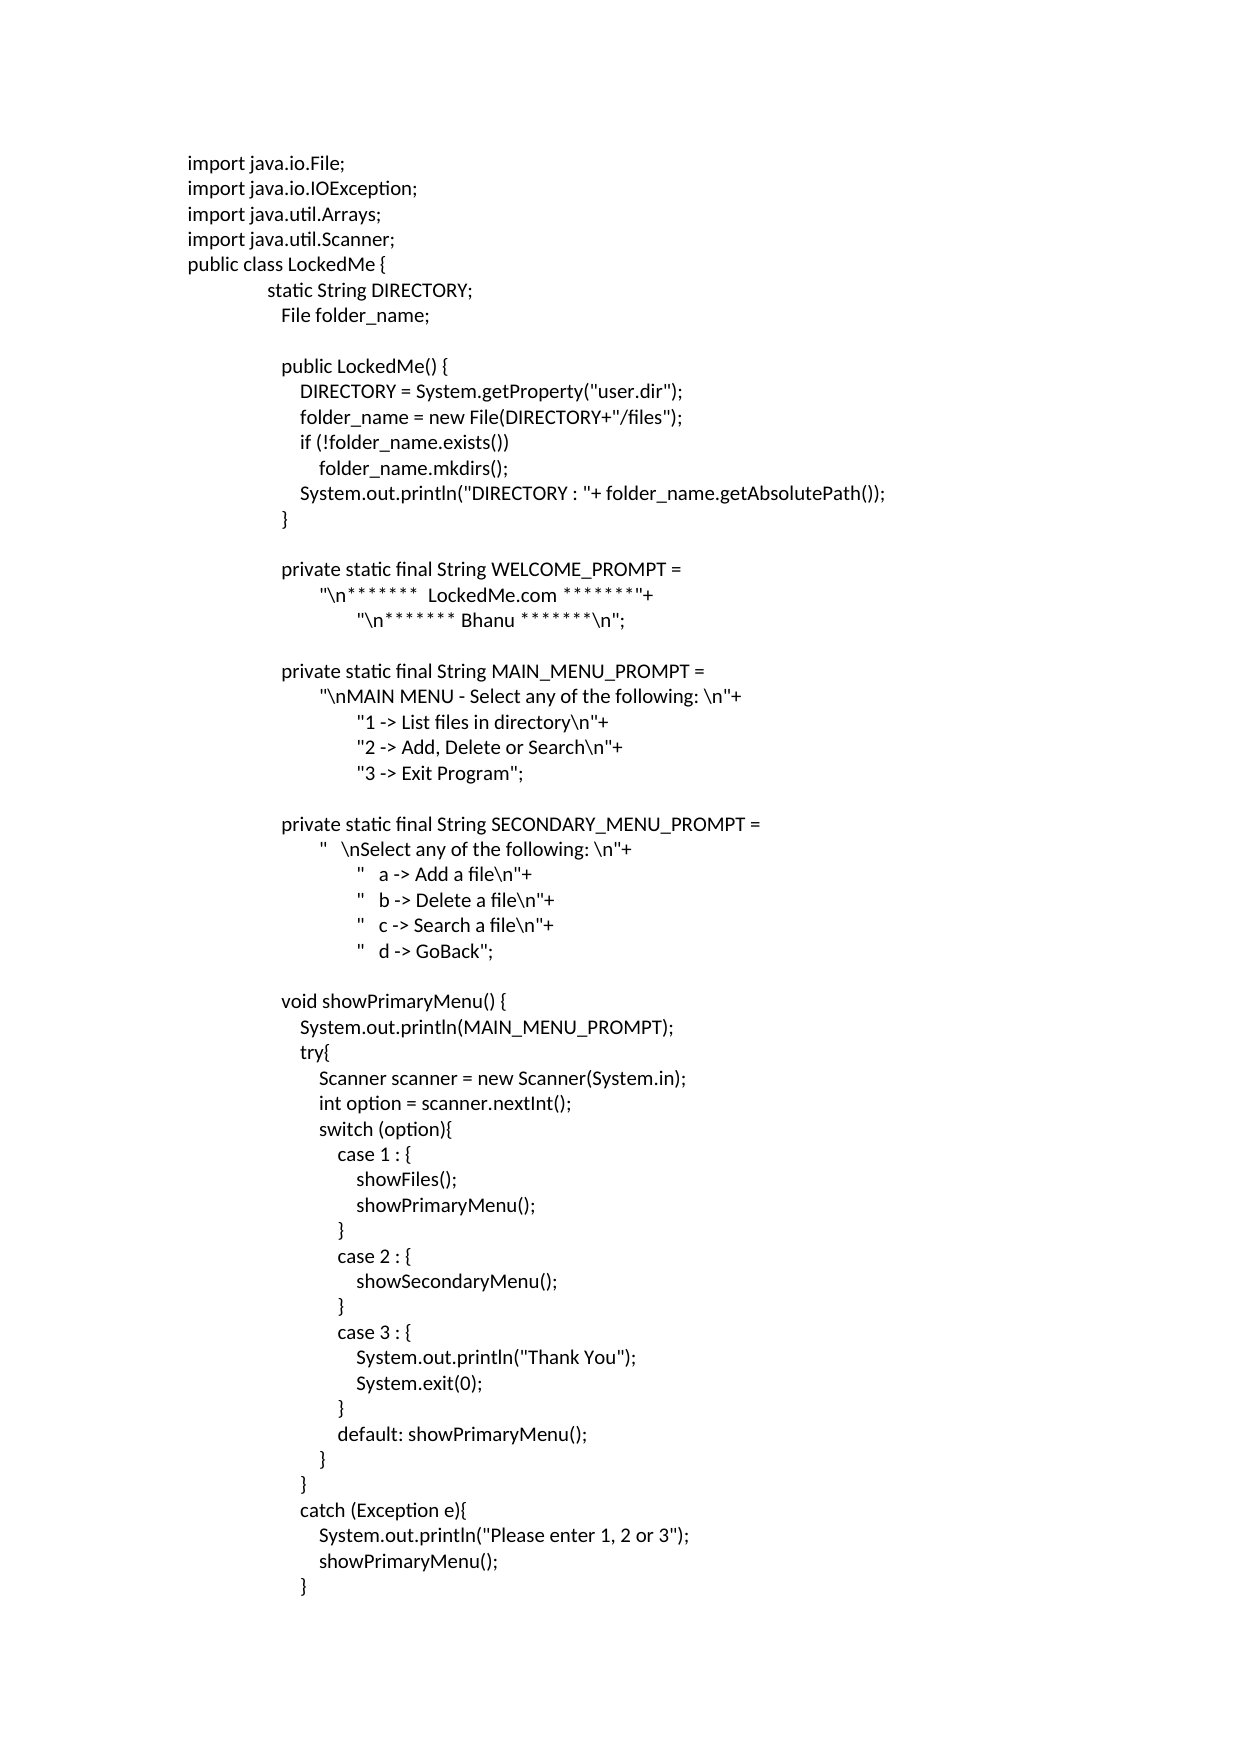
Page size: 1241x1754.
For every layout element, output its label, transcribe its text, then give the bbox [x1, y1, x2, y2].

text showFiles(); [187, 1167, 1053, 1192]
text " d -> GoBack"; [187, 938, 1053, 963]
text private static final String WELCOME_PROMPT = [187, 557, 1053, 582]
text "1 -> List files in directory\n"+ [187, 709, 1053, 734]
text showPrimaryMenu(); [187, 1192, 1053, 1217]
text " b -> Delete a file\n"+ [187, 887, 1053, 912]
text " c -> Search a file\n"+ [187, 912, 1053, 938]
text import java.io.File; [187, 150, 1053, 175]
text " \nSelect any of the following: \n"+ [187, 836, 1053, 862]
text case 1 : { [187, 1141, 1053, 1167]
text Scanner scanner = new Scanner(System.in); [187, 1065, 1053, 1090]
text File folder_name; [187, 302, 1053, 328]
text } [187, 1294, 1053, 1319]
text System.out.println("DIRECTORY : "+ folder_name.getAbsolutePath()); [187, 480, 1053, 506]
text } [187, 1395, 1053, 1421]
text int option = scanner.nextInt(); [187, 1090, 1053, 1116]
text "\nMAIN MENU - Select any of the following: \n"+ [187, 684, 1053, 709]
text default: showPrimaryMenu(); [187, 1421, 1053, 1446]
text " a -> Add a file\n"+ [187, 862, 1053, 887]
text folder_name = new File(DIRECTORY+"/files"); [187, 404, 1053, 429]
text } [187, 506, 1053, 531]
text import java.util.Scanner; [187, 226, 1053, 252]
text private static final String MAIN_MENU_PROMPT = [187, 658, 1053, 684]
text showSecondaryMenu(); [187, 1268, 1053, 1294]
text case 2 : { [187, 1243, 1053, 1268]
text "2 -> Add, Delete or Search\n"+ [187, 734, 1053, 760]
text private static final String SECONDARY_MENU_PROMPT = [187, 811, 1053, 836]
text } [187, 1217, 1053, 1243]
text } [187, 1472, 1053, 1497]
text showPrimaryMenu(); [187, 1548, 1053, 1573]
text static String DIRECTORY; [187, 277, 1053, 302]
text try{ [187, 1039, 1053, 1065]
text case 3 : { [187, 1319, 1053, 1344]
text switch (option){ [187, 1116, 1053, 1141]
text import java.io.IOException; [187, 175, 1053, 201]
text System.exit(0); [187, 1370, 1053, 1395]
text if (!folder_name.exists()) [187, 429, 1053, 455]
text System.out.println("Please enter 1, 2 or 3"); [187, 1522, 1053, 1548]
text void showPrimaryMenu() { [187, 989, 1053, 1014]
text DIRECTORY = System.getProperty("user.dir"); [187, 379, 1053, 404]
text folder_name.mkdirs(); [187, 455, 1053, 480]
text "3 -> Exit Program"; [187, 760, 1053, 785]
text System.out.println(MAIN_MENU_PROMPT); [187, 1014, 1053, 1039]
text public class LockedMe { [187, 252, 1053, 277]
text import java.util.Arrays; [187, 201, 1053, 226]
text "\n******* LockedMe.com *******"+ [187, 582, 1053, 607]
text } [187, 1446, 1053, 1472]
text } [187, 1573, 1053, 1599]
text "\n******* Bhanu *******\n"; [187, 607, 1053, 633]
text public LockedMe() { [187, 353, 1053, 379]
text catch (Exception e){ [187, 1497, 1053, 1522]
text System.out.println("Thank You"); [187, 1344, 1053, 1370]
